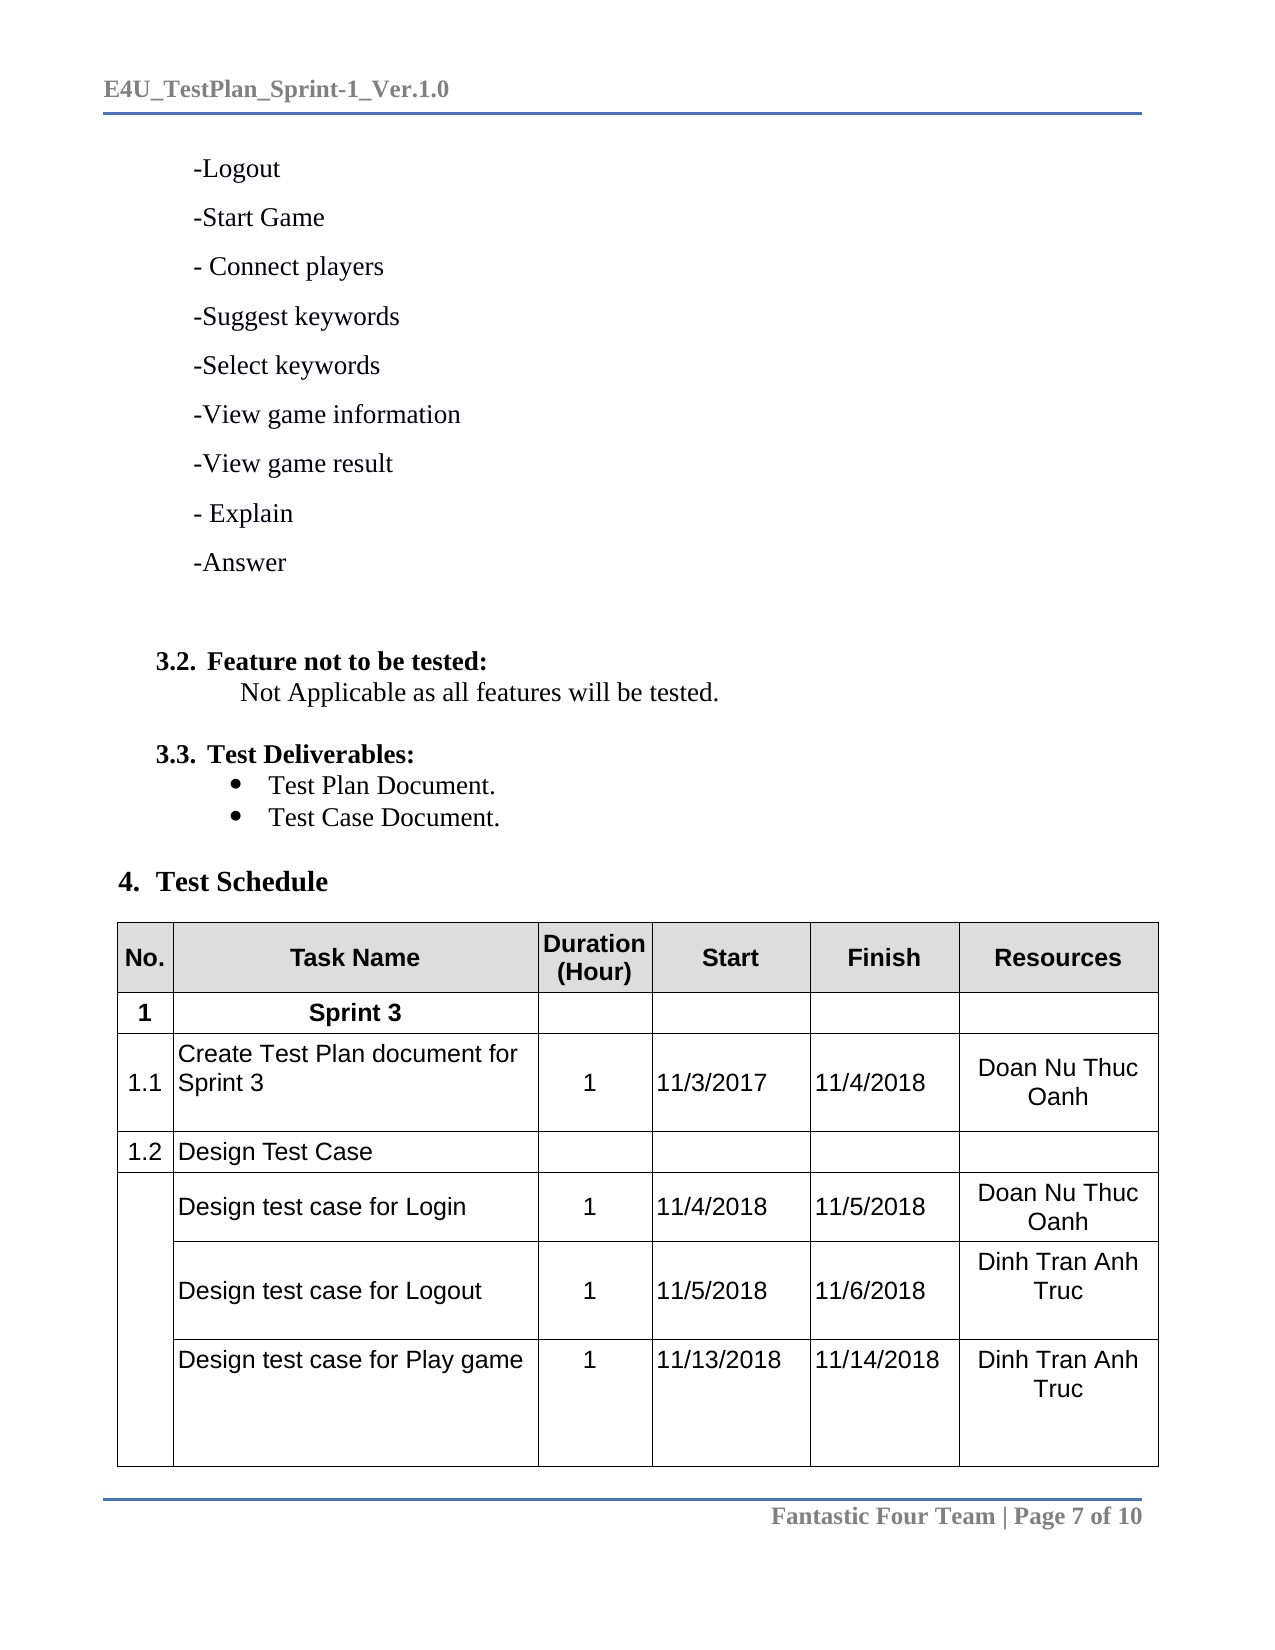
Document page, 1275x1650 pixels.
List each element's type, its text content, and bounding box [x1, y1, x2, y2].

subtitle Test Deliverables: [156, 738, 1157, 769]
table_header Duration (Hour) [539, 923, 652, 992]
text - Explain [118, 497, 1157, 528]
list Test Plan Document. [231, 769, 1157, 801]
table_cell [960, 1132, 1158, 1171]
text -View game information [118, 398, 1157, 429]
table_cell 1 [539, 1242, 652, 1339]
table_cell Sprint 3 [174, 993, 538, 1032]
table_cell 11/4/2018 [653, 1173, 810, 1241]
table_cell Doan Nu Thuc Oanh [960, 1173, 1158, 1241]
table_cell Doan Nu Thuc Oanh [960, 1034, 1158, 1131]
table_cell 11/5/2018 [811, 1173, 959, 1241]
table_cell 1 [539, 1034, 652, 1131]
table_cell [960, 993, 1158, 1032]
table_cell 11/6/2018 [811, 1242, 959, 1339]
table_cell 1 [539, 1173, 652, 1241]
table_cell [811, 993, 959, 1032]
table_cell 1 [539, 1340, 652, 1466]
table_cell Dinh Tran Anh Truc [960, 1340, 1158, 1466]
table_cell 11/5/2018 [653, 1242, 810, 1339]
list Test Case Document. [231, 801, 1157, 833]
table_cell [118, 1173, 173, 1466]
table_cell Design Test Case [174, 1132, 538, 1171]
table_header Finish [811, 923, 959, 992]
table_cell [653, 1132, 810, 1171]
subtitle Feature not to be tested: [156, 645, 1157, 676]
table_cell Dinh Tran Anh Truc [960, 1242, 1158, 1339]
text -Answer [118, 546, 1157, 577]
table_cell [811, 1132, 959, 1171]
table_header Start [653, 923, 810, 992]
table_cell [539, 1132, 652, 1171]
text -Select keywords [118, 349, 1157, 380]
table_header Task Name [174, 923, 538, 992]
text -Suggest keywords [118, 300, 1157, 331]
table_cell [653, 993, 810, 1032]
table_cell 1.1 [118, 1034, 173, 1131]
table_cell 11/13/2018 [653, 1340, 810, 1466]
text Not Applicable as all features will be tested. [118, 676, 1157, 707]
table_cell 11/3/2017 [653, 1034, 810, 1131]
table_cell 1 [118, 993, 173, 1032]
text -View game result [118, 448, 1157, 479]
table_cell Design test case for Play game [174, 1340, 538, 1466]
table_cell Design test case for Login [174, 1173, 538, 1241]
table_header Resources [960, 923, 1158, 992]
table_header No. [118, 923, 173, 992]
table_cell [539, 993, 652, 1032]
table_cell 11/14/2018 [811, 1340, 959, 1466]
text -Start Game [118, 201, 1157, 232]
text - Connect players [118, 251, 1157, 282]
table_cell 11/4/2018 [811, 1034, 959, 1131]
text -Logout [193, 152, 1157, 183]
subtitle Test Schedule [118, 864, 1157, 897]
table_cell 1.2 [118, 1132, 173, 1171]
table_cell Design test case for Logout [174, 1242, 538, 1339]
table_cell Create Test Plan document for Sprint 3 [174, 1034, 538, 1131]
